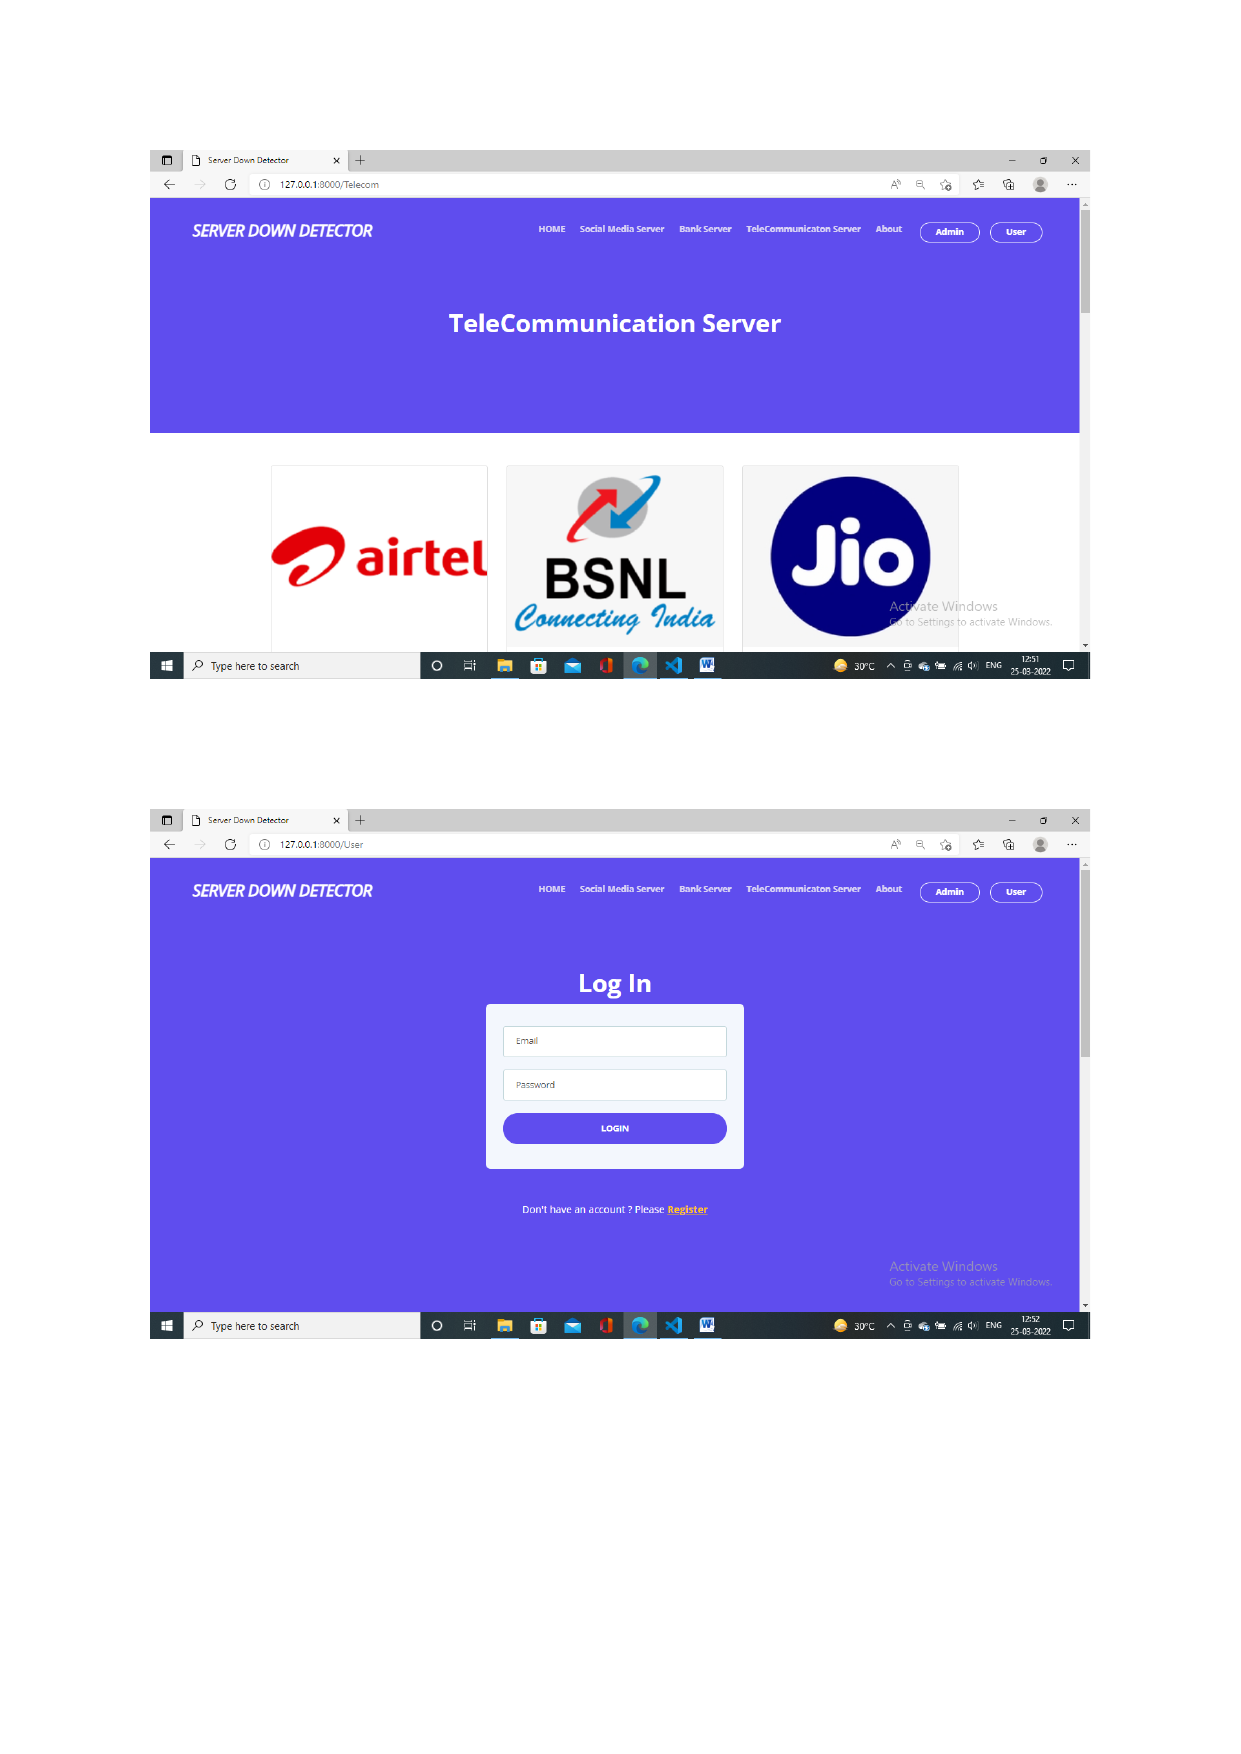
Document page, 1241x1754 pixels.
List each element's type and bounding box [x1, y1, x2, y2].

picture [150, 809, 1091, 1339]
picture [150, 150, 1091, 679]
